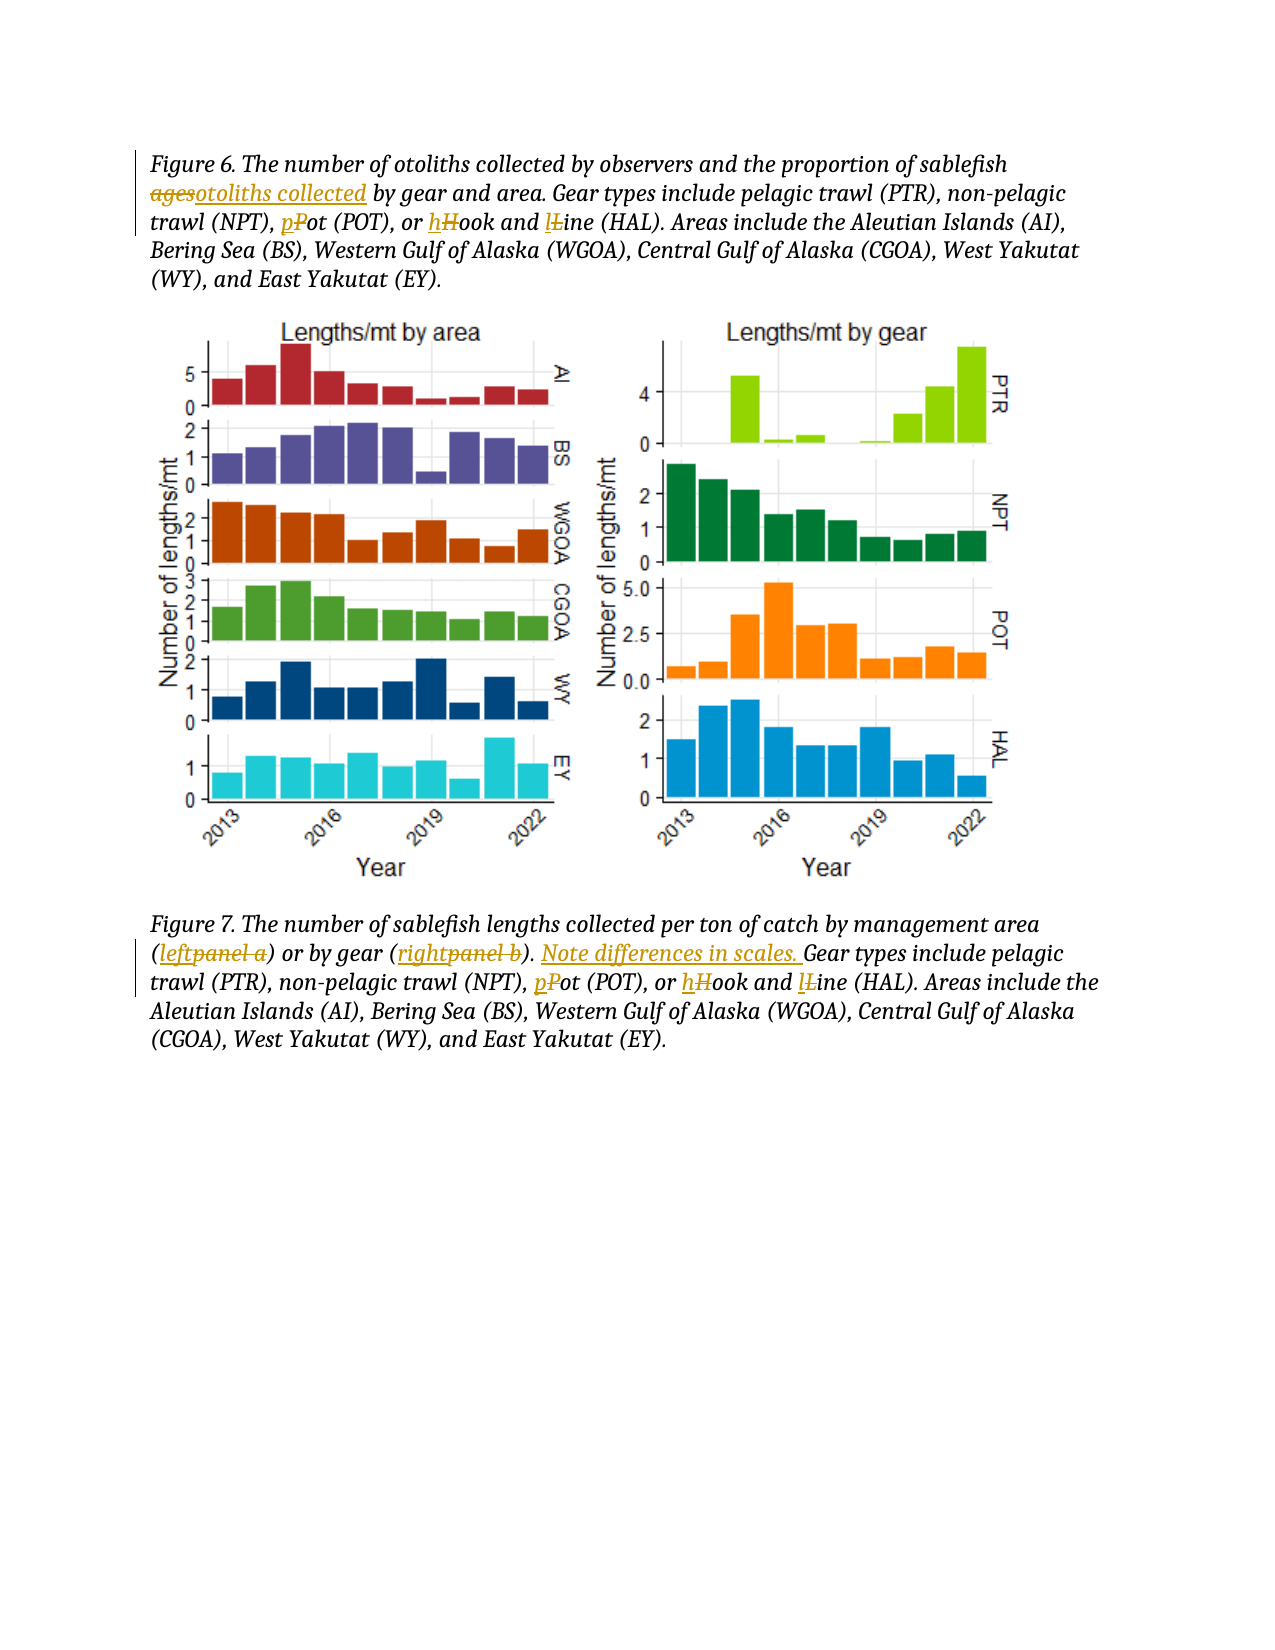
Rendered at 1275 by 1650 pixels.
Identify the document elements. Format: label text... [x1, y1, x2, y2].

text Figure 7. The number of sablefish lengths collected per ton of catch by management area () or by gear (). Gear types include pelagic trawl (PTR), non-pelagic trawl (NPT), ot (POT), or ook and ine (HAL). Areas include the Aleutian Islands (AI), Bering Sea (BS), Western Gulf of Alaska (WGOA), Central Gulf of Alaska (CGOA), West Yakutat (WY), and East Yakutat (EY). [150, 910, 1125, 1054]
text Figure 6. The number of otoliths collected by observers and the proportion of sablefish by gear and area. Gear types include pelagic trawl (PTR), non-pelagic trawl (NPT), ot (POT), or ook and ine (HAL). Areas include the Aleutian Islands (AI), Bering Sea (BS), Western Gulf of Alaska (WGOA), Central Gulf of Alaska (CGOA), West Yakutat (WY), and East Yakutat (EY). [150, 150, 1125, 294]
picture [150, 306, 1025, 890]
